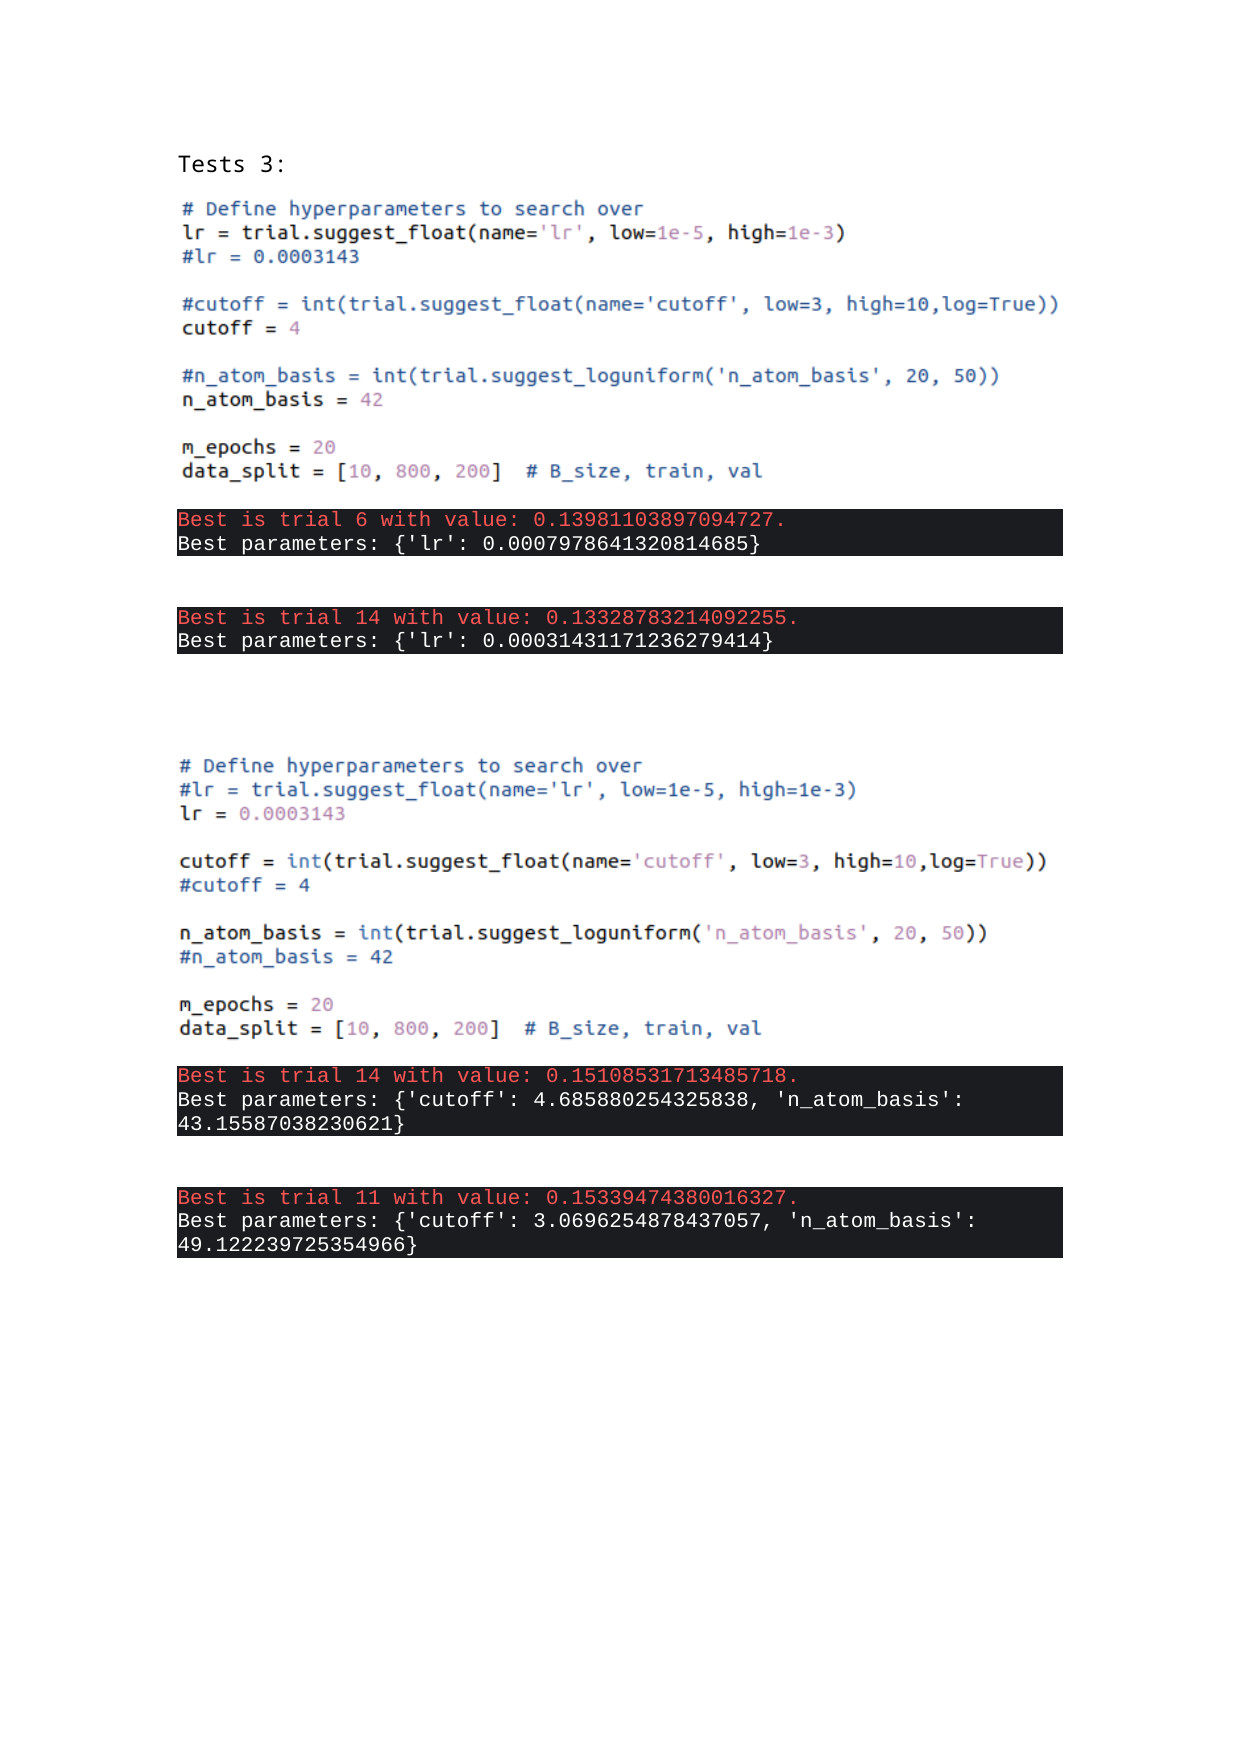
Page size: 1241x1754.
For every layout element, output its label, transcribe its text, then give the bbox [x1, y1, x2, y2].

picture [177, 198, 1063, 491]
text Best parameters: {'lr': 0.0007978641320814685} [177, 533, 1063, 556]
picture [177, 755, 1063, 1047]
text Tests 3: [177, 148, 1063, 179]
text Best is trial 6 with value: 0.13981103897094727. [177, 509, 1063, 533]
text Best is trial 11 with value: 0.15339474380016327. [177, 1187, 1063, 1211]
text Best parameters: {'cutoff': 3.0696254878437057, 'n_atom_basis': 49.122239725354966} [177, 1211, 1063, 1258]
text Best parameters: {'cutoff': 4.685880254325838, 'n_atom_basis': 43.15587038230621} [177, 1089, 1063, 1136]
text Best is trial 14 with value: 0.13328783214092255. [177, 607, 1063, 630]
text Best is trial 14 with value: 0.15108531713485718. [177, 1066, 1063, 1089]
text Best parameters: {'lr': 0.00031431171236279414} [177, 630, 1063, 654]
